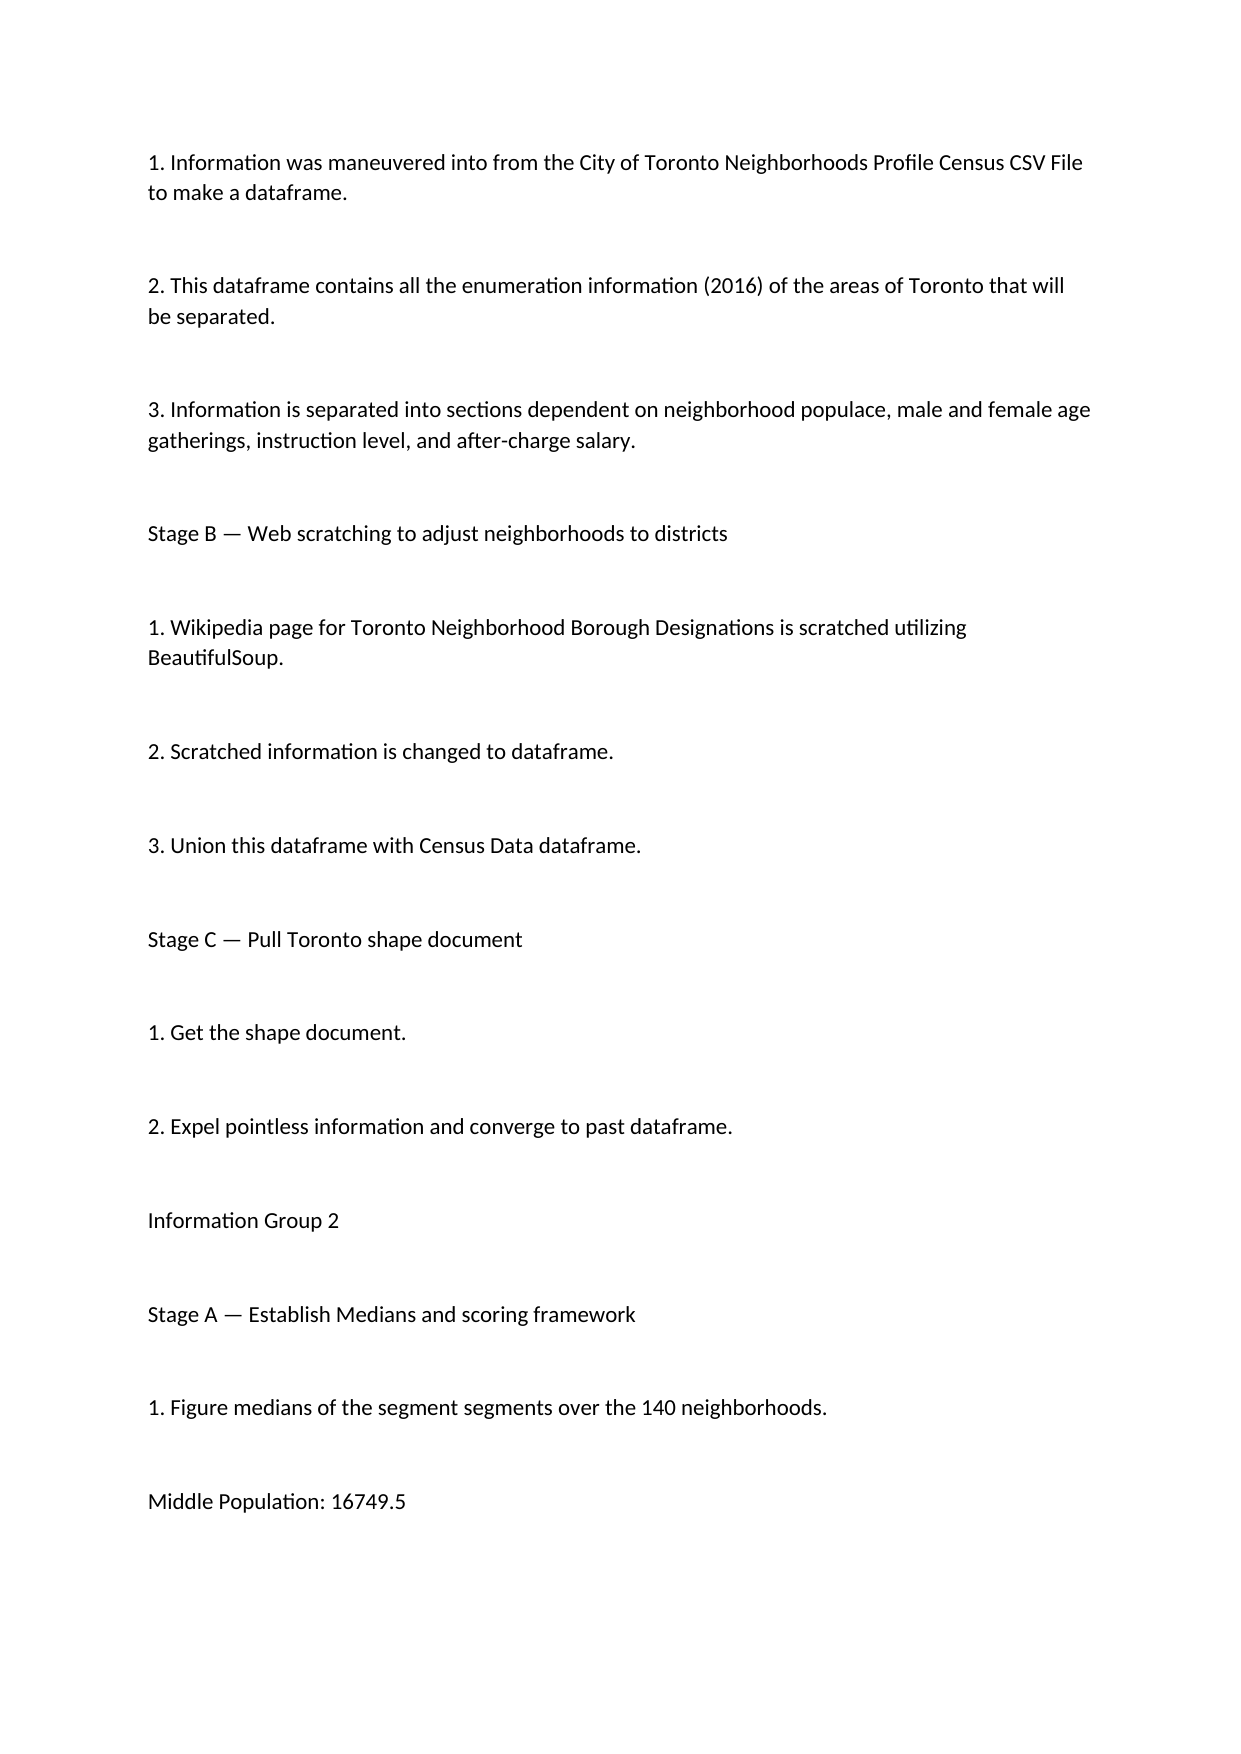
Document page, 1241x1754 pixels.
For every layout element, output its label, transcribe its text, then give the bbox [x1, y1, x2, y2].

text 1. Figure medians of the segment segments over the 140 neighborhoods. [148, 1393, 1093, 1421]
text Stage C — Pull Toronto shape document [148, 925, 1093, 953]
text Middle Population: 16749.5 [148, 1487, 1093, 1515]
text Stage B — Web scratching to adjust neighborhoods to districts [148, 519, 1093, 547]
text 1. Wikipedia page for Toronto Neighborhood Borough Designations is scratched utilizing BeautifulSoup. [148, 613, 1093, 671]
text 1. Get the shape document. [148, 1018, 1093, 1046]
text 3. Union this dataframe with Census Data dataframe. [148, 831, 1093, 859]
text Stage A — Establish Medians and scoring framework [148, 1300, 1093, 1328]
text 3. Information is separated into sections dependent on neighborhood populace, male and female age gatherings, instruction level, and after-charge salary. [148, 396, 1093, 454]
text 2. This dataframe contains all the enumeration information (2016) of the areas of Toronto that will be separated. [148, 272, 1093, 330]
text 2. Expel pointless information and converge to past dataframe. [148, 1112, 1093, 1140]
text Information Group 2 [148, 1206, 1093, 1234]
text 1. Information was maneuvered into from the City of Toronto Neighborhoods Profile Census CSV File to make a dataframe. [148, 148, 1093, 206]
text 2. Scratched information is changed to dataframe. [148, 737, 1093, 765]
